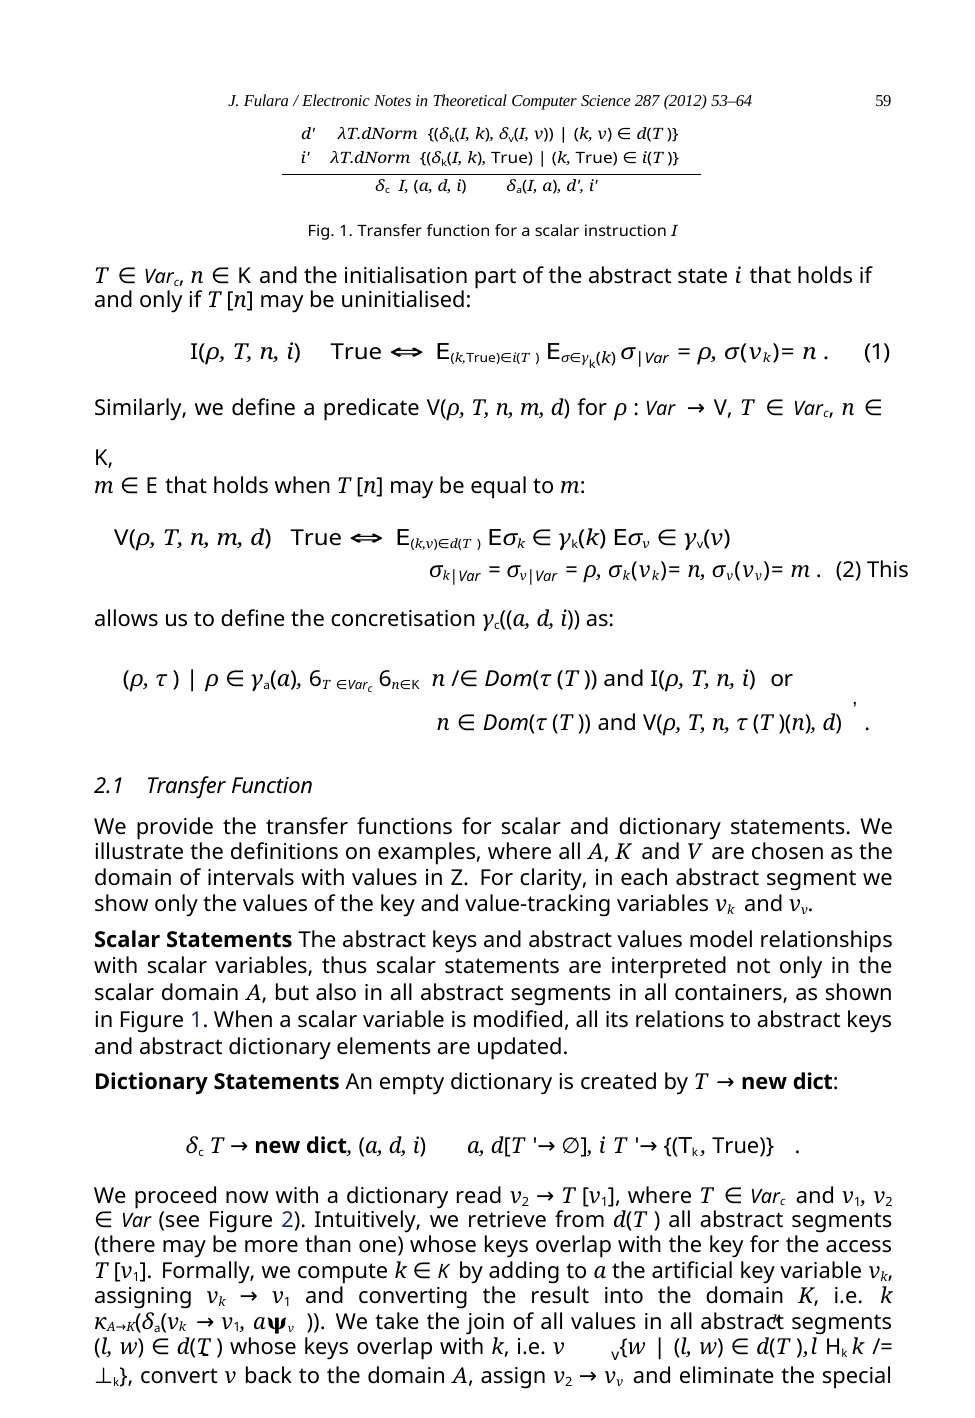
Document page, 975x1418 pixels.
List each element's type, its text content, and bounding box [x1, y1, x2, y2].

text Scalar Statements The abstract keys and abstract values model relationships with scalar variables, thus scalar statements are interpreted not only in the scalar domain A, but also in all abstract segments in all containers, as shown in Figure 1. When a scalar variable is modified, all its relations to abstract keys and abstract dictionary elements are updated. [94, 926, 893, 1060]
text m ∈ E that holds when T [n] may be equal to m: [94, 471, 912, 499]
list Transfer Function [94, 770, 912, 800]
text V(ρ, T, n, m, d) True ⇔ 𝖤(k,v)∈d(T ) 𝖤σk ∈ γk(k) 𝖤σv ∈ γv(v) [114, 522, 912, 552]
text n ∈ Dom(τ (T )) and V(ρ, T, n, τ (T )(n), d) , . [426, 693, 912, 740]
text (ρ, τ ) | ρ ∈ γa(a), 6T ∈Varc 6n∈K n /∈ Dom(τ (T )) and I(ρ, T, n, i) or [114, 662, 912, 693]
text Fig. 1. Transfer function for a scalar instruction I [165, 219, 820, 241]
text d' λT.dNorm {(δk(I, k), δv(I, v)) | (k, v) ∈ d(T )} [165, 123, 814, 147]
text I(ρ, T, n, i) True ⇔ 𝖤(k,True)∈i(T ) 𝖤σ∈γk(k) σ|Var = ρ, σ(vk)= n . (1) Similarly, we define a predicate V(ρ, T, n, m, d) for ρ : Var → V, T ∈ Varc, n ∈ K, [94, 321, 893, 471]
text σk|Var = σv|Var = ρ, σk(vk)= n, σv(vv)= m . (2) This allows us to define the concretisation γc((a, d, i)) as: [94, 554, 912, 633]
text T ∈ Varc, n ∈ K and the initialisation part of the abstract state i that holds if and only if T [n] may be uninitialised: [94, 264, 912, 313]
text Dictionary Statements An empty dictionary is created by T → new dict: [94, 1066, 912, 1096]
text δc I, (a, d, i) δa(I, a), d', i' [165, 171, 807, 198]
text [94, 1183, 893, 1390]
text i' λT.dNorm {(δk(I, k), True) | (k, True) ∈ i(T )} [165, 147, 814, 171]
text δc T → new dict, (a, d, i) a, d[T '→ ∅], i T '→ {(𝖳k , True)} . [165, 1116, 821, 1159]
text We provide the transfer functions for scalar and dictionary statements. We illustrate the definitions on examples, where all A, K and V are chosen as the domain of intervals with values in Z. For clarity, in each abstract segment we show only the values of the key and value-tracking variables vk and vv. [94, 814, 893, 918]
